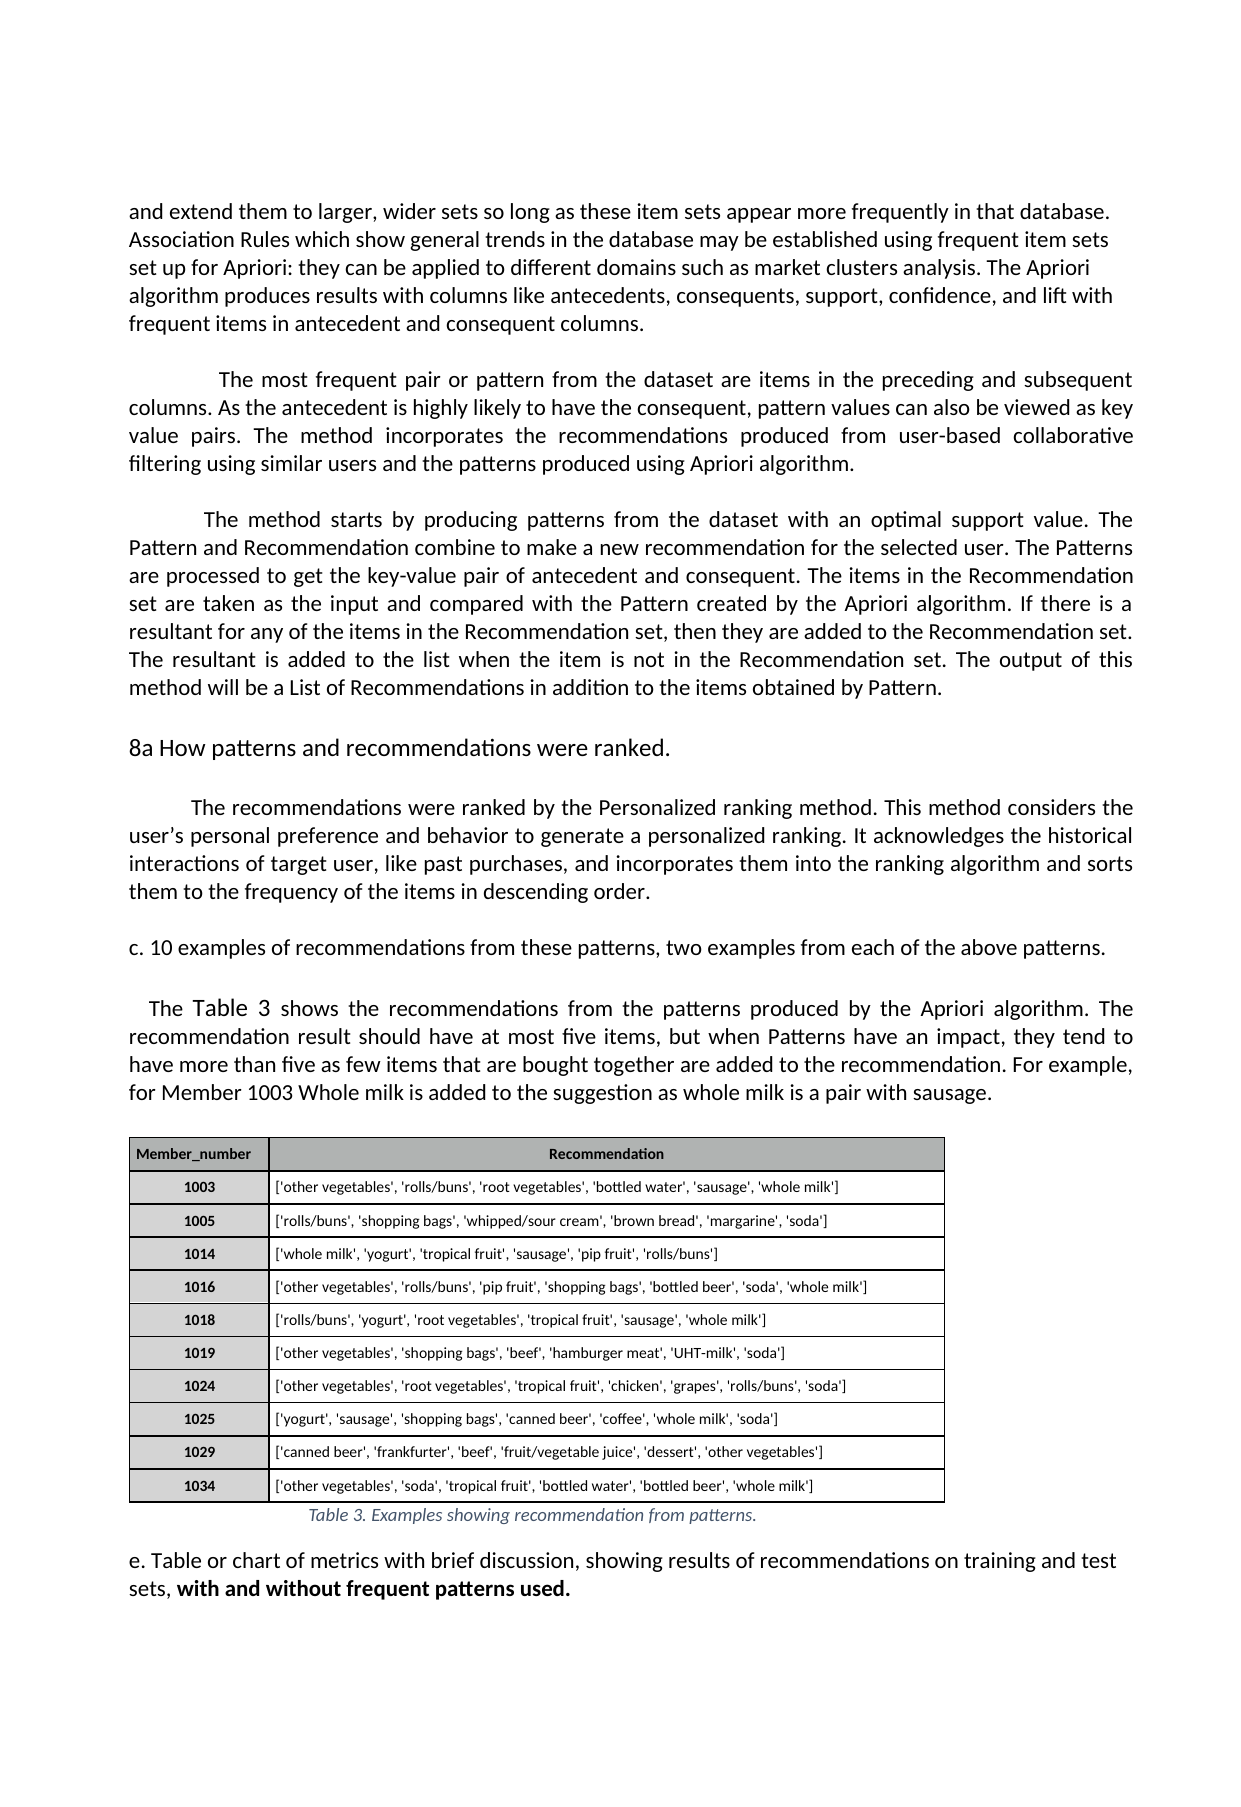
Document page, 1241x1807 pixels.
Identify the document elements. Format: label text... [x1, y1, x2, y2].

table_cell ['yogurt', 'sausage', 'shopping bags', 'canned beer', 'coffee', 'whole milk', 'soda'] [270, 1403, 944, 1435]
table_cell 1025 [130, 1403, 268, 1435]
table_cell 1005 [130, 1205, 268, 1236]
text 8a How patterns and recommendations were ranked. [129, 732, 1136, 762]
table_cell ['whole milk', 'yogurt', 'tropical fruit', 'sausage', 'pip fruit', 'rolls/buns'] [270, 1238, 944, 1269]
table_cell ['rolls/buns', 'shopping bags', 'whipped/sour cream', 'brown bread', 'margarine', 'soda'] [270, 1205, 944, 1236]
table_cell ['other vegetables', 'rolls/buns', 'root vegetables', 'bottled water', 'sausage', 'whole milk'] [270, 1172, 944, 1203]
text The most frequent pair or pattern from the dataset are items in the preceding and subsequent columns. As the antecedent is highly likely to have the consequent, pattern values can also be viewed as key value pairs. The method incorporates the recommendations produced from user-based collaborative filtering using similar users and the patterns produced using Apriori algorithm. [129, 365, 1136, 477]
text The method starts by producing patterns from the dataset with an optimal support value. The Pattern and Recommendation combine to make a new recommendation for the selected user. The Patterns are processed to get the key-value pair of antecedent and consequent. The items in the Recommendation set are taken as the input and compared with the Pattern created by the Apriori algorithm. If there is a resultant for any of the items in the Recommendation set, then they are added to the Recommendation set. The resultant is added to the list when the item is not in the Recommendation set. The output of this method will be a List of Recommendations in addition to the items obtained by Pattern. [129, 505, 1136, 701]
table_cell 1003 [130, 1172, 268, 1203]
text Table 3. Examples showing recommendation from patterns. [204, 1503, 1136, 1526]
table_cell 1019 [130, 1337, 268, 1369]
table_cell 1014 [130, 1238, 268, 1269]
table_cell ['rolls/buns', 'yogurt', 'root vegetables', 'tropical fruit', 'sausage', 'whole milk'] [270, 1304, 944, 1336]
table_cell 1034 [130, 1470, 268, 1501]
table_header Recommendation [270, 1138, 944, 1170]
table_cell ['other vegetables', 'shopping bags', 'beef', 'hamburger meat', 'UHT-milk', 'soda'] [270, 1337, 944, 1369]
table_cell 1029 [130, 1437, 268, 1468]
table_cell ['canned beer', 'frankfurter', 'beef', 'fruit/vegetable juice', 'dessert', 'other vegetables'] [270, 1437, 944, 1468]
table_cell ['other vegetables', 'root vegetables', 'tropical fruit', 'chicken', 'grapes', 'rolls/buns', 'soda'] [270, 1370, 944, 1402]
table_cell ['other vegetables', 'soda', 'tropical fruit', 'bottled water', 'bottled beer', 'whole milk'] [270, 1470, 944, 1501]
text c. 10 examples of recommendations from these patterns, two examples from each of the above patterns. [129, 933, 1136, 961]
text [129, 197, 1136, 337]
text The recommendations were ranked by the Personalized ranking method. This method considers the user’s personal preference and behavior to generate a personalized ranking. It acknowledges the historical interactions of target user, like past purchases, and incorporates them into the ranking algorithm and sorts them to the frequency of the items in descending order. [129, 793, 1136, 905]
table_cell ['other vegetables', 'rolls/buns', 'pip fruit', 'shopping bags', 'bottled beer', 'soda', 'whole milk'] [270, 1271, 944, 1302]
text The Table 3 shows the recommendations from the patterns produced by the Apriori algorithm. The recommendation result should have at most five items, but when Patterns have an impact, they tend to have more than five as few items that are bought together are added to the recommendation. For example, for Member 1003 Whole milk is added to the suggestion as whole milk is a pair with sausage. [129, 992, 1136, 1106]
table_cell 1018 [130, 1304, 268, 1336]
table_header Member_number [130, 1138, 268, 1170]
table_cell 1024 [130, 1370, 268, 1402]
table_cell 1016 [130, 1271, 268, 1302]
text e. Table or chart of metrics with brief discussion, showing results of recommendations on training and test sets, with and without frequent patterns used. [129, 1546, 1136, 1602]
